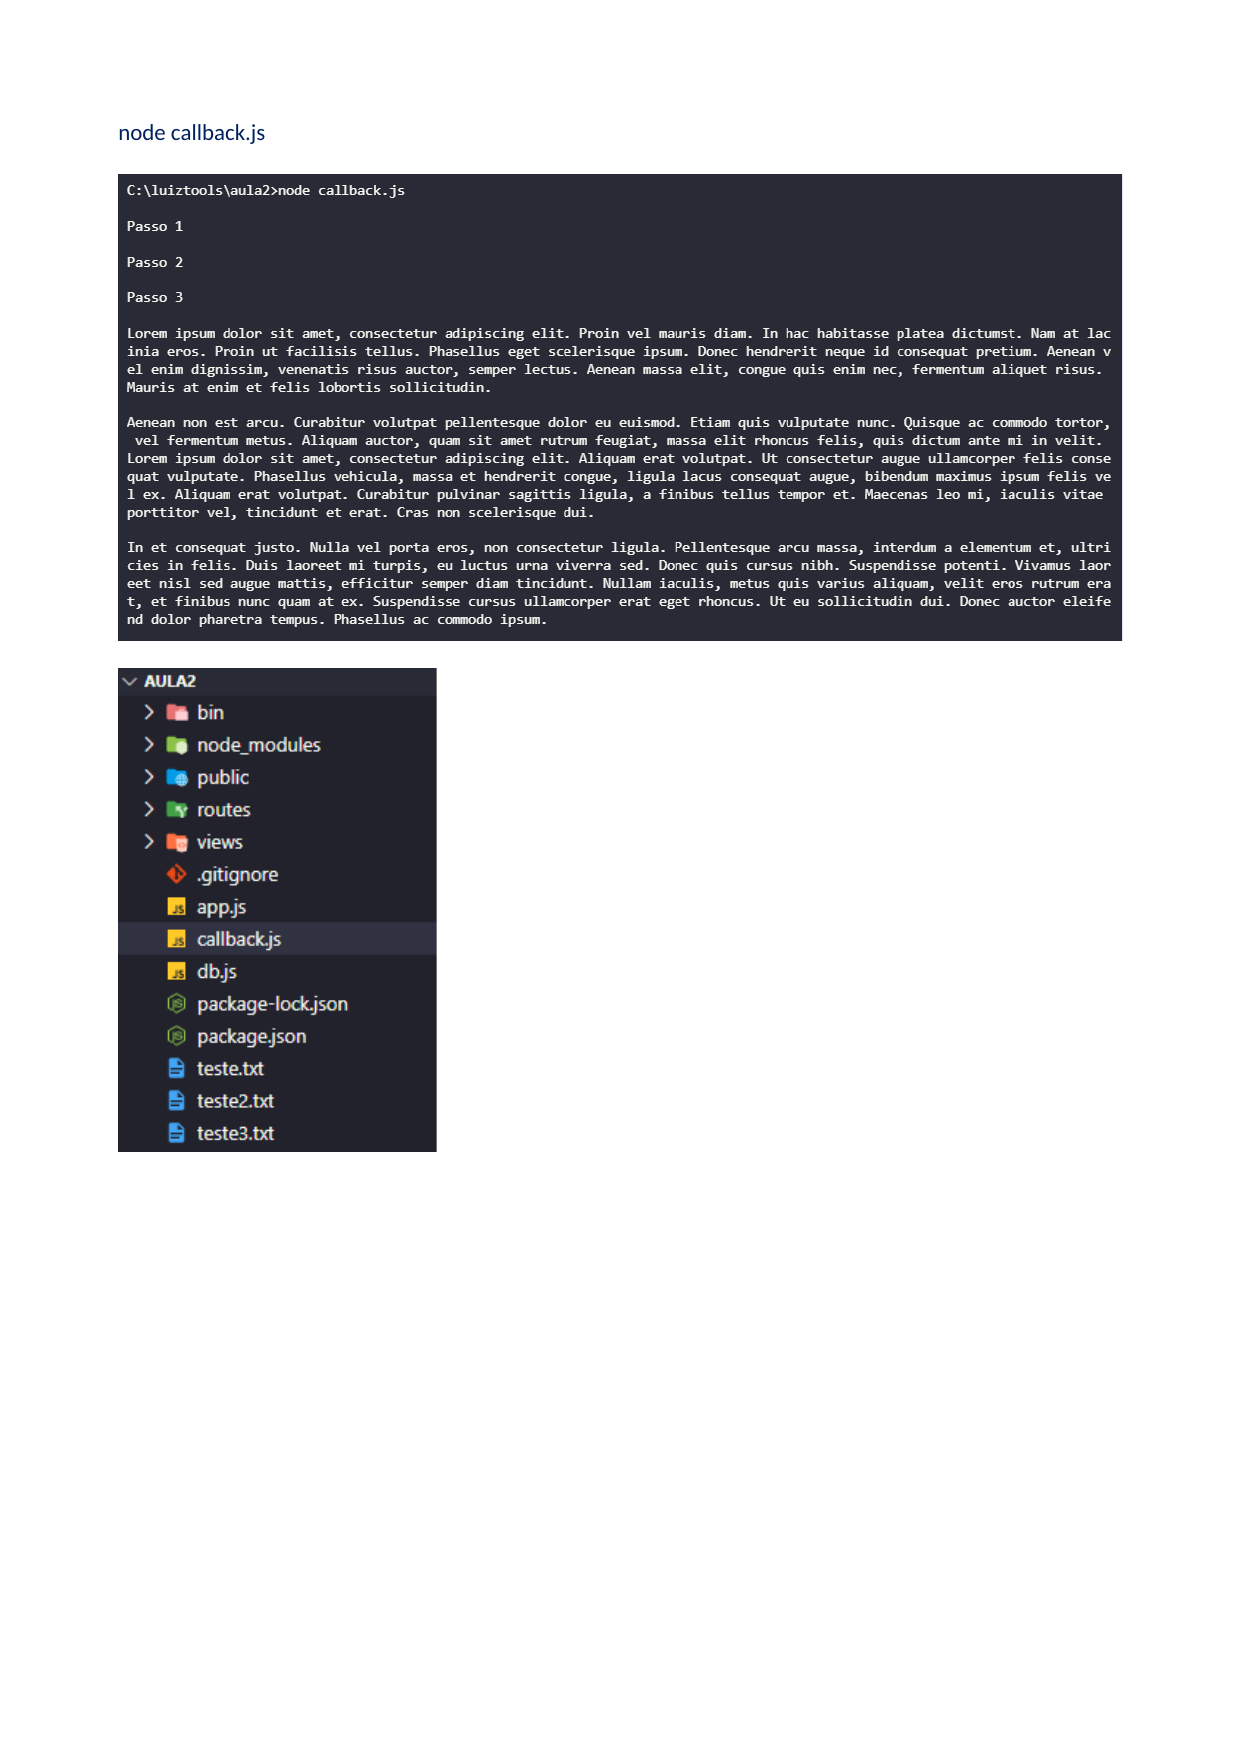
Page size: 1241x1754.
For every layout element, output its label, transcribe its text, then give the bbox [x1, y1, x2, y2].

text node callback.js [118, 118, 1122, 146]
picture [118, 174, 1123, 641]
picture [118, 668, 437, 1152]
